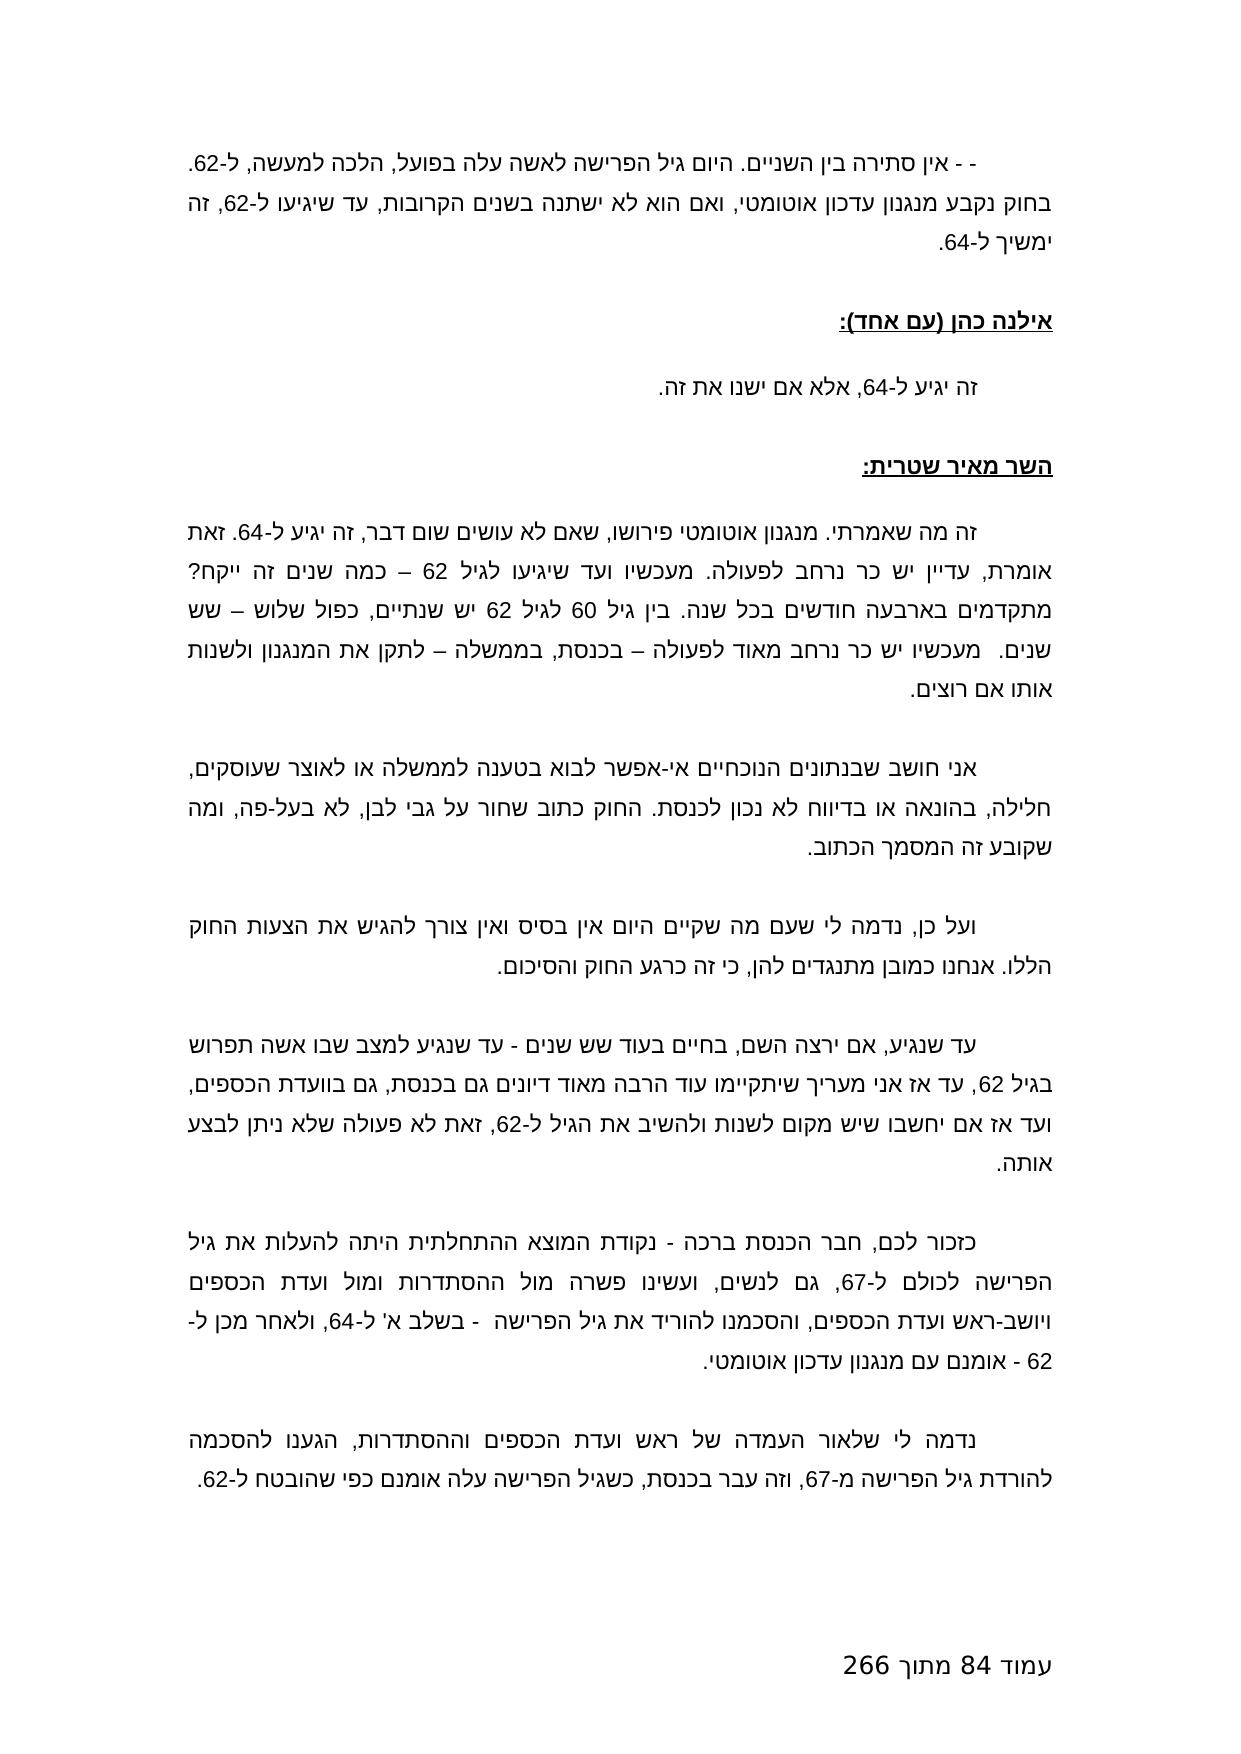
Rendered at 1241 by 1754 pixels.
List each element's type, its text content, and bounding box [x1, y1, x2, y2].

text ועל כן, נדמה לי שעם מה שקיים היום אין בסיס ואין צורך להגיש את הצעות החוק הללו. אנחנו כמובן מתנגדים להן, כי זה כרגע החוק והסיכום. [187, 913, 1053, 979]
text אני חושב שבנתונים הנוכחיים אי-אפשר לבוא בטענה לממשלה או לאוצר שעוסקים, חלילה, בהונאה או בדיווח לא נכון לכנסת. החוק כתוב שחור על גבי לבן, לא בעל-פה, ומה שקובע זה המסמך הכתוב. [187, 755, 1053, 861]
text נדמה לי שלאור העמדה של ראש ועדת הכספים וההסתדרות, הגענו להסכמה להורדת גיל הפרישה מ-67, וזה עבר בכנסת, כשגיל הפרישה עלה אומנם כפי שהובטח ל-62. [187, 1427, 1053, 1492]
text עד שנגיע, אם ירצה השם, בחיים בעוד שש שנים - עד שנגיע למצב שבו אשה תפרוש בגיל 62, עד אז אני מעריך שיתקיימו עוד הרבה מאוד דיונים גם בכנסת, גם בוועדת הכספים, ועד אז אם יחשבו שיש מקום לשנות ולהשיב את הגיל ל-62, זאת לא פעולה שלא ניתן לבצע אותה. [187, 1032, 1053, 1177]
text זה מה שאמרתי. מנגנון אוטומטי פירושו, שאם לא עושים שום דבר, זה יגיע ל-64. זאת אומרת, עדיין יש כר נרחב לפעולה. מעכשיו ועד שיגיעו לגיל 62 – כמה שנים זה ייקח? מתקדמים בארבעה חודשים בכל שנה. בין גיל 60 לגיל 62 יש שנתיים, כפול שלוש – שש שנים. מעכשיו יש כר נרחב מאוד לפעולה – בכנסת, בממשלה – לתקן את המנגנון ולשנות אותו אם רוצים. [187, 518, 1053, 703]
text - - אין סתירה בין השניים. היום גיל הפרישה לאשה עלה בפועל, הלכה למעשה, ל-62. בחוק נקבע מנגנון עדכון אוטומטי, ואם הוא לא ישתנה בשנים הקרובות, עד שיגיעו ל-62, זה ימשיך ל-64. [187, 150, 1053, 255]
text השר מאיר שטרית: [187, 453, 1053, 479]
text זה יגיע ל-64, אלא אם ישנו את זה. [187, 374, 1053, 400]
text כזכור לכם, חבר הכנסת ברכה - נקודת המוצא ההתחלתית היתה להעלות את גיל הפרישה לכולם ל-67, גם לנשים, ועשינו פשרה מול ההסתדרות ומול ועדת הכספים ויושב-ראש ועדת הכספים, והסכמנו להוריד את גיל הפרישה - בשלב א' ל-64, ולאחר מכן ל-62 - אומנם עם מנגנון עדכון אוטומטי. [187, 1229, 1053, 1374]
text אילנה כהן (עם אחד): [187, 308, 1053, 334]
